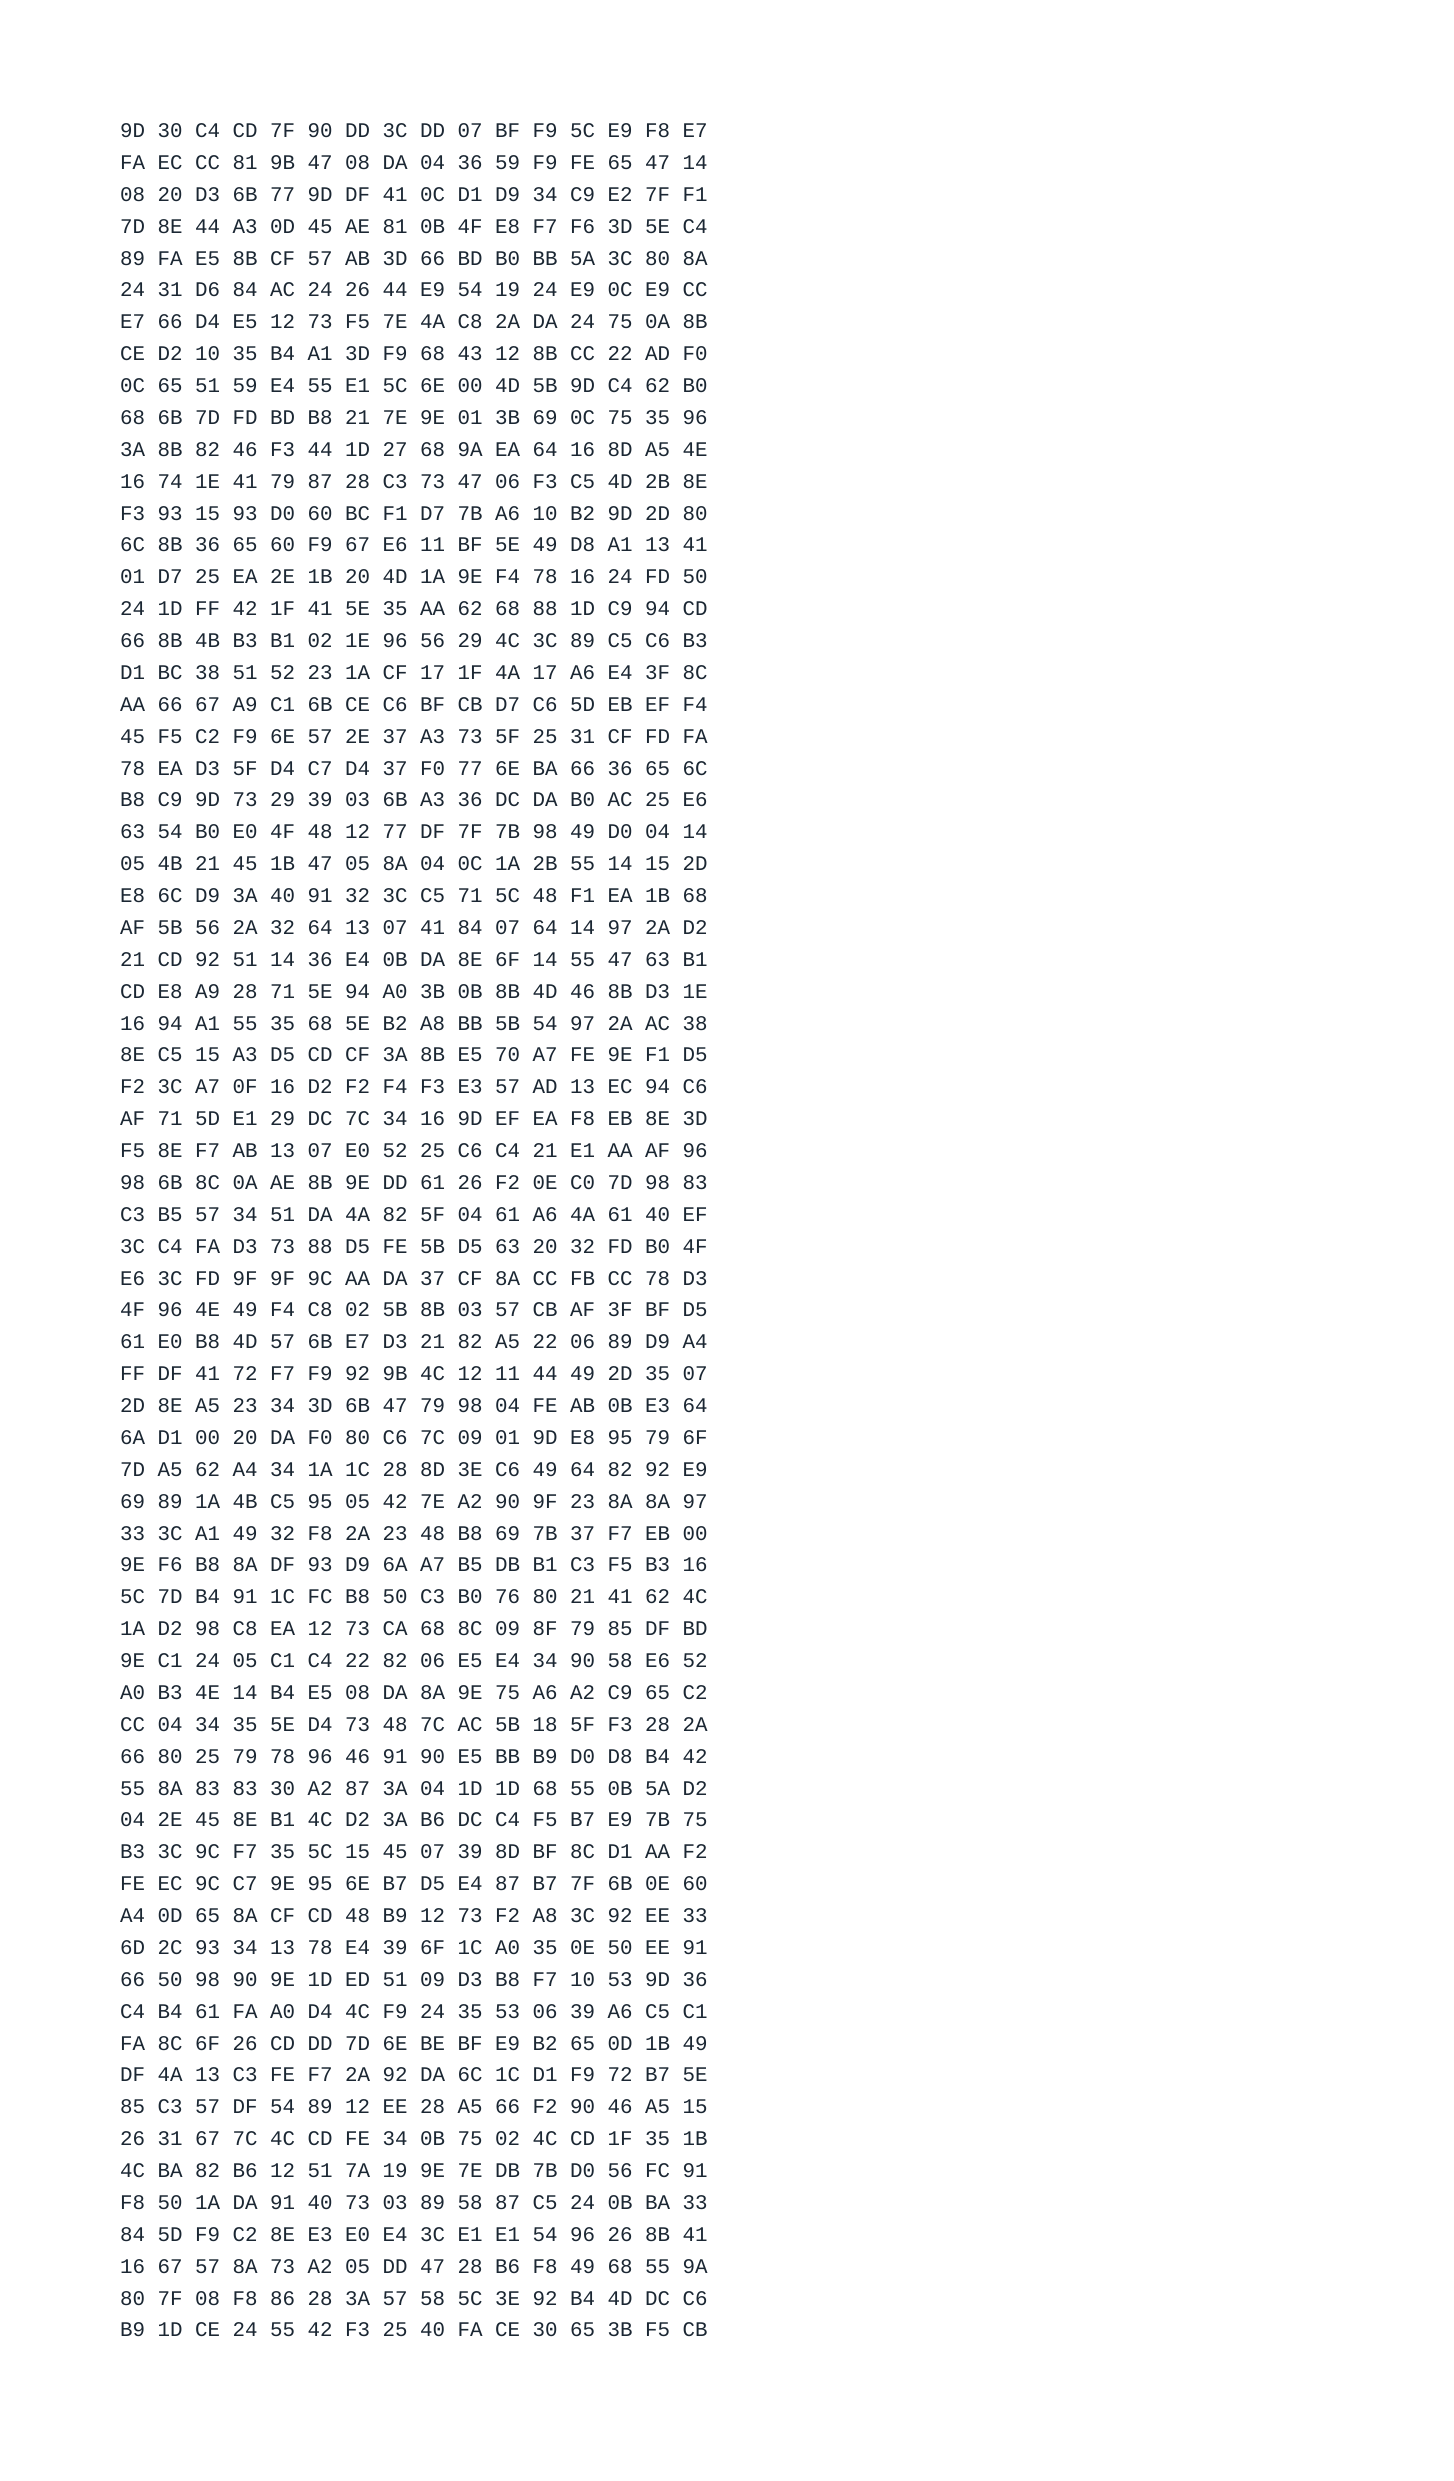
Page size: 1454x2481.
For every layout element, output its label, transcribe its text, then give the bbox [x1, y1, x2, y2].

text 24 31 D6 84 AC 24 26 44 E9 54 19 24 E9 0C E9 CC [120, 279, 1333, 303]
text 45 F5 C2 F9 6E 57 2E 37 A3 73 5F 25 31 CF FD FA [120, 726, 1333, 749]
text 9E C1 24 05 C1 C4 22 82 06 E5 E4 34 90 58 E6 52 [120, 1650, 1333, 1674]
text CE D2 10 35 B4 A1 3D F9 68 43 12 8B CC 22 AD F0 [120, 343, 1333, 367]
text 89 FA E5 8B CF 57 AB 3D 66 BD B0 BB 5A 3C 80 8A [120, 247, 1333, 271]
text 3C C4 FA D3 73 88 D5 FE 5B D5 63 20 32 FD B0 4F [120, 1236, 1333, 1259]
text 21 CD 92 51 14 36 E4 0B DA 8E 6F 14 55 47 63 B1 [120, 949, 1333, 972]
text 08 20 D3 6B 77 9D DF 41 0C D1 D9 34 C9 E2 7F F1 [120, 184, 1333, 207]
text 84 5D F9 C2 8E E3 E0 E4 3C E1 E1 54 96 26 8B 41 [120, 2224, 1333, 2247]
text D1 BC 38 51 52 23 1A CF 17 1F 4A 17 A6 E4 3F 8C [120, 662, 1333, 686]
text 85 C3 57 DF 54 89 12 EE 28 A5 66 F2 90 46 A5 15 [120, 2096, 1333, 2120]
text F2 3C A7 0F 16 D2 F2 F4 F3 E3 57 AD 13 EC 94 C6 [120, 1076, 1333, 1100]
text F8 50 1A DA 91 40 73 03 89 58 87 C5 24 0B BA 33 [120, 2192, 1333, 2216]
text 4F 96 4E 49 F4 C8 02 5B 8B 03 57 CB AF 3F BF D5 [120, 1299, 1333, 1323]
text DF 4A 13 C3 FE F7 2A 92 DA 6C 1C D1 F9 72 B7 5E [120, 2064, 1333, 2088]
text 66 50 98 90 9E 1D ED 51 09 D3 B8 F7 10 53 9D 36 [120, 1969, 1333, 1992]
text 26 31 67 7C 4C CD FE 34 0B 75 02 4C CD 1F 35 1B [120, 2128, 1333, 2152]
text 6D 2C 93 34 13 78 E4 39 6F 1C A0 35 0E 50 EE 91 [120, 1937, 1333, 1961]
text 0C 65 51 59 E4 55 E1 5C 6E 00 4D 5B 9D C4 62 B0 [120, 375, 1333, 399]
text 6C 8B 36 65 60 F9 67 E6 11 BF 5E 49 D8 A1 13 41 [120, 534, 1333, 558]
text A4 0D 65 8A CF CD 48 B9 12 73 F2 A8 3C 92 EE 33 [120, 1905, 1333, 1929]
text A0 B3 4E 14 B4 E5 08 DA 8A 9E 75 A6 A2 C9 65 C2 [120, 1682, 1333, 1706]
text 68 6B 7D FD BD B8 21 7E 9E 01 3B 69 0C 75 35 96 [120, 407, 1333, 431]
text 7D 8E 44 A3 0D 45 AE 81 0B 4F E8 F7 F6 3D 5E C4 [120, 216, 1333, 239]
text AF 5B 56 2A 32 64 13 07 41 84 07 64 14 97 2A D2 [120, 917, 1333, 941]
text 80 7F 08 F8 86 28 3A 57 58 5C 3E 92 B4 4D DC C6 [120, 2287, 1333, 2311]
text CC 04 34 35 5E D4 73 48 7C AC 5B 18 5F F3 28 2A [120, 1714, 1333, 1737]
text AA 66 67 A9 C1 6B CE C6 BF CB D7 C6 5D EB EF F4 [120, 694, 1333, 717]
text B8 C9 9D 73 29 39 03 6B A3 36 DC DA B0 AC 25 E6 [120, 789, 1333, 813]
text E8 6C D9 3A 40 91 32 3C C5 71 5C 48 F1 EA 1B 68 [120, 885, 1333, 909]
text F5 8E F7 AB 13 07 E0 52 25 C6 C4 21 E1 AA AF 96 [120, 1140, 1333, 1164]
text 05 4B 21 45 1B 47 05 8A 04 0C 1A 2B 55 14 15 2D [120, 853, 1333, 877]
text 66 80 25 79 78 96 46 91 90 E5 BB B9 D0 D8 B4 42 [120, 1746, 1333, 1769]
text 04 2E 45 8E B1 4C D2 3A B6 DC C4 F5 B7 E9 7B 75 [120, 1809, 1333, 1833]
text 61 E0 B8 4D 57 6B E7 D3 21 82 A5 22 06 89 D9 A4 [120, 1331, 1333, 1355]
text FA EC CC 81 9B 47 08 DA 04 36 59 F9 FE 65 47 14 [120, 152, 1333, 176]
text 6A D1 00 20 DA F0 80 C6 7C 09 01 9D E8 95 79 6F [120, 1427, 1333, 1451]
text 2D 8E A5 23 34 3D 6B 47 79 98 04 FE AB 0B E3 64 [120, 1395, 1333, 1419]
text 33 3C A1 49 32 F8 2A 23 48 B8 69 7B 37 F7 EB 00 [120, 1522, 1333, 1546]
text 98 6B 8C 0A AE 8B 9E DD 61 26 F2 0E C0 7D 98 83 [120, 1172, 1333, 1196]
text 55 8A 83 83 30 A2 87 3A 04 1D 1D 68 55 0B 5A D2 [120, 1777, 1333, 1801]
text F3 93 15 93 D0 60 BC F1 D7 7B A6 10 B2 9D 2D 80 [120, 502, 1333, 526]
text 16 67 57 8A 73 A2 05 DD 47 28 B6 F8 49 68 55 9A [120, 2256, 1333, 2279]
text 5C 7D B4 91 1C FC B8 50 C3 B0 76 80 21 41 62 4C [120, 1586, 1333, 1610]
text 1A D2 98 C8 EA 12 73 CA 68 8C 09 8F 79 85 DF BD [120, 1618, 1333, 1642]
text 3A 8B 82 46 F3 44 1D 27 68 9A EA 64 16 8D A5 4E [120, 439, 1333, 462]
text B9 1D CE 24 55 42 F3 25 40 FA CE 30 65 3B F5 CB [120, 2319, 1333, 2343]
text 4C BA 82 B6 12 51 7A 19 9E 7E DB 7B D0 56 FC 91 [120, 2160, 1333, 2184]
text 7D A5 62 A4 34 1A 1C 28 8D 3E C6 49 64 82 92 E9 [120, 1459, 1333, 1482]
text AF 71 5D E1 29 DC 7C 34 16 9D EF EA F8 EB 8E 3D [120, 1108, 1333, 1132]
text 16 94 A1 55 35 68 5E B2 A8 BB 5B 54 97 2A AC 38 [120, 1012, 1333, 1036]
text C3 B5 57 34 51 DA 4A 82 5F 04 61 A6 4A 61 40 EF [120, 1204, 1333, 1227]
text 01 D7 25 EA 2E 1B 20 4D 1A 9E F4 78 16 24 FD 50 [120, 566, 1333, 590]
text 66 8B 4B B3 B1 02 1E 96 56 29 4C 3C 89 C5 C6 B3 [120, 630, 1333, 654]
text B3 3C 9C F7 35 5C 15 45 07 39 8D BF 8C D1 AA F2 [120, 1841, 1333, 1865]
text 63 54 B0 E0 4F 48 12 77 DF 7F 7B 98 49 D0 04 14 [120, 821, 1333, 845]
text 24 1D FF 42 1F 41 5E 35 AA 62 68 88 1D C9 94 CD [120, 598, 1333, 622]
text 8E C5 15 A3 D5 CD CF 3A 8B E5 70 A7 FE 9E F1 D5 [120, 1044, 1333, 1068]
text 9D 30 C4 CD 7F 90 DD 3C DD 07 BF F9 5C E9 F8 E7 [120, 120, 1333, 144]
text 9E F6 B8 8A DF 93 D9 6A A7 B5 DB B1 C3 F5 B3 16 [120, 1554, 1333, 1578]
text C4 B4 61 FA A0 D4 4C F9 24 35 53 06 39 A6 C5 C1 [120, 2001, 1333, 2024]
text FF DF 41 72 F7 F9 92 9B 4C 12 11 44 49 2D 35 07 [120, 1363, 1333, 1387]
text E7 66 D4 E5 12 73 F5 7E 4A C8 2A DA 24 75 0A 8B [120, 311, 1333, 335]
text CD E8 A9 28 71 5E 94 A0 3B 0B 8B 4D 46 8B D3 1E [120, 981, 1333, 1004]
text 78 EA D3 5F D4 C7 D4 37 F0 77 6E BA 66 36 65 6C [120, 757, 1333, 781]
text E6 3C FD 9F 9F 9C AA DA 37 CF 8A CC FB CC 78 D3 [120, 1267, 1333, 1291]
text FA 8C 6F 26 CD DD 7D 6E BE BF E9 B2 65 0D 1B 49 [120, 2032, 1333, 2056]
text 69 89 1A 4B C5 95 05 42 7E A2 90 9F 23 8A 8A 97 [120, 1491, 1333, 1514]
text FE EC 9C C7 9E 95 6E B7 D5 E4 87 B7 7F 6B 0E 60 [120, 1873, 1333, 1897]
text 16 74 1E 41 79 87 28 C3 73 47 06 F3 C5 4D 2B 8E [120, 471, 1333, 494]
